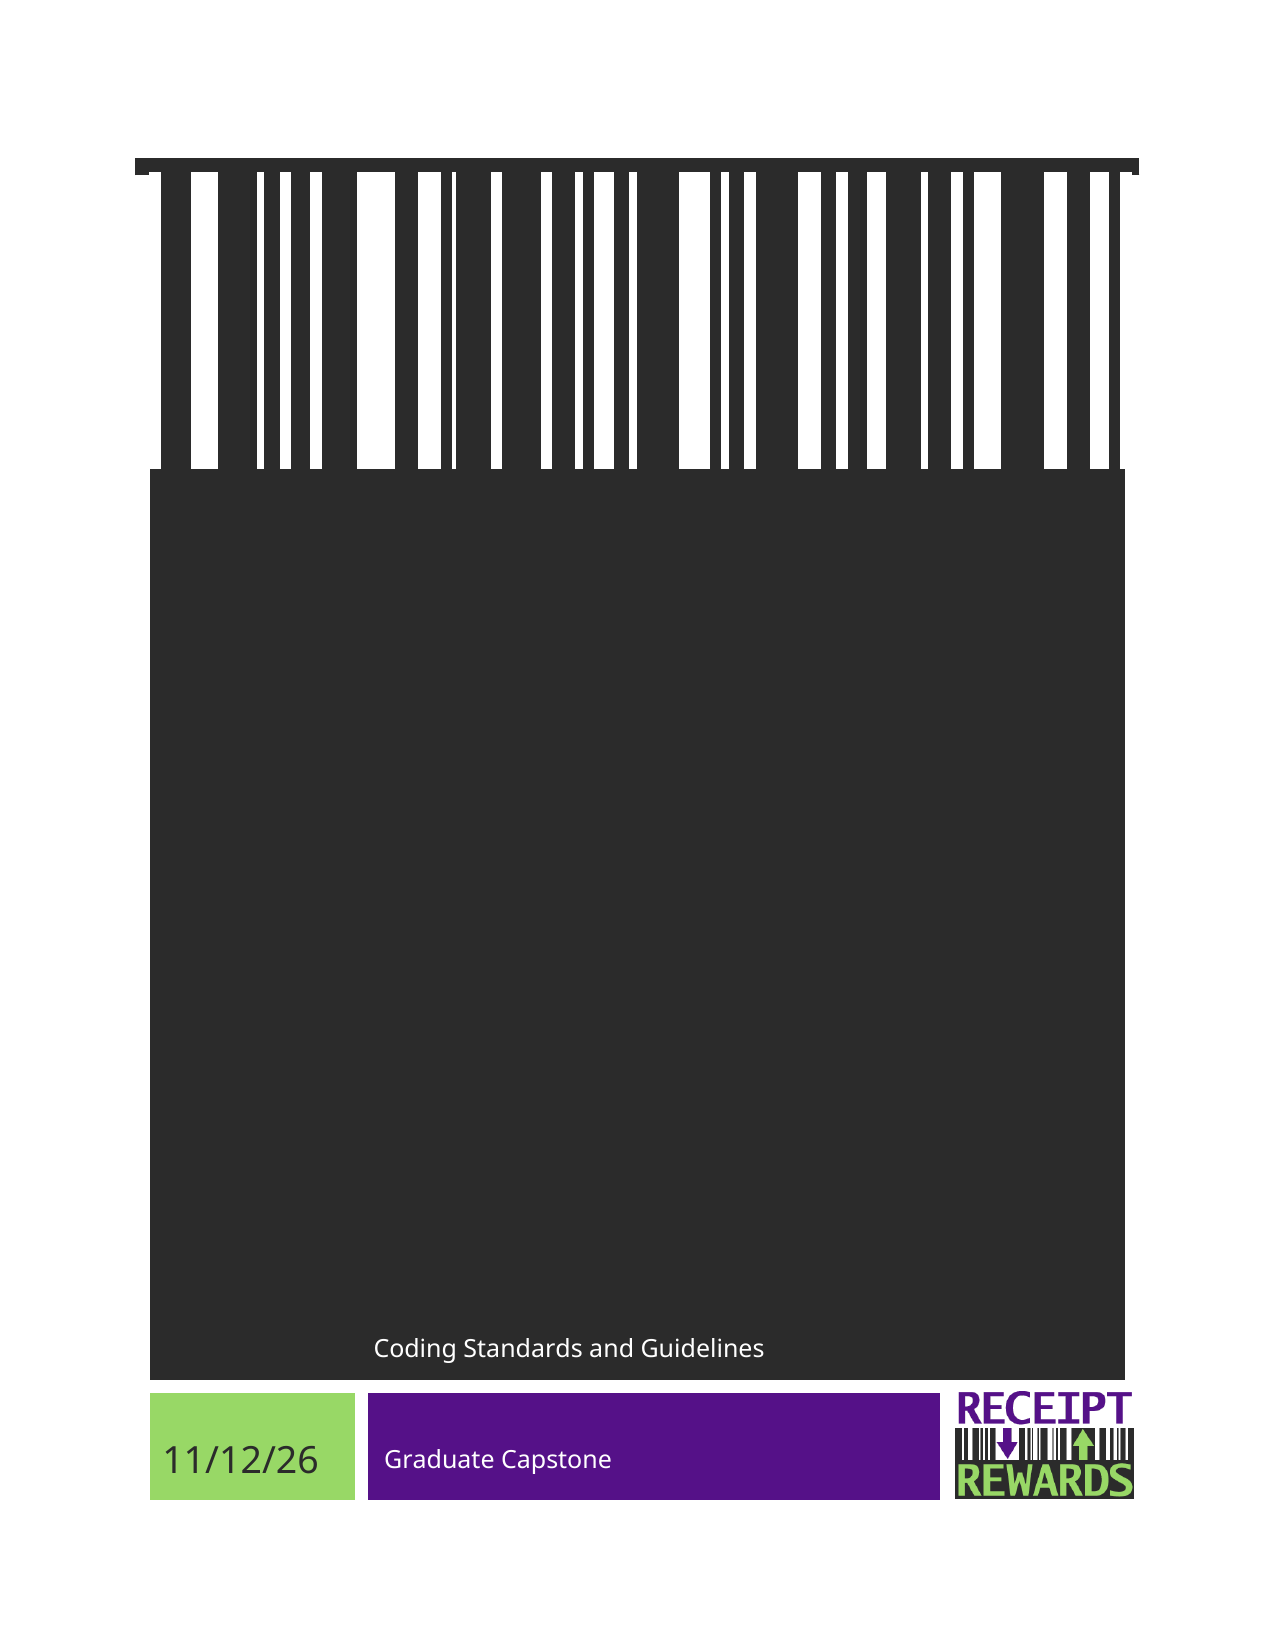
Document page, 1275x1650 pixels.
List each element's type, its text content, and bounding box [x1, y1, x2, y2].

table_header [150, 170, 361, 1380]
picture [953, 1387, 1134, 1500]
table_cell 8/21/2013 [150, 1393, 355, 1500]
table_cell [368, 1393, 940, 1500]
table_header [361, 170, 1125, 1380]
